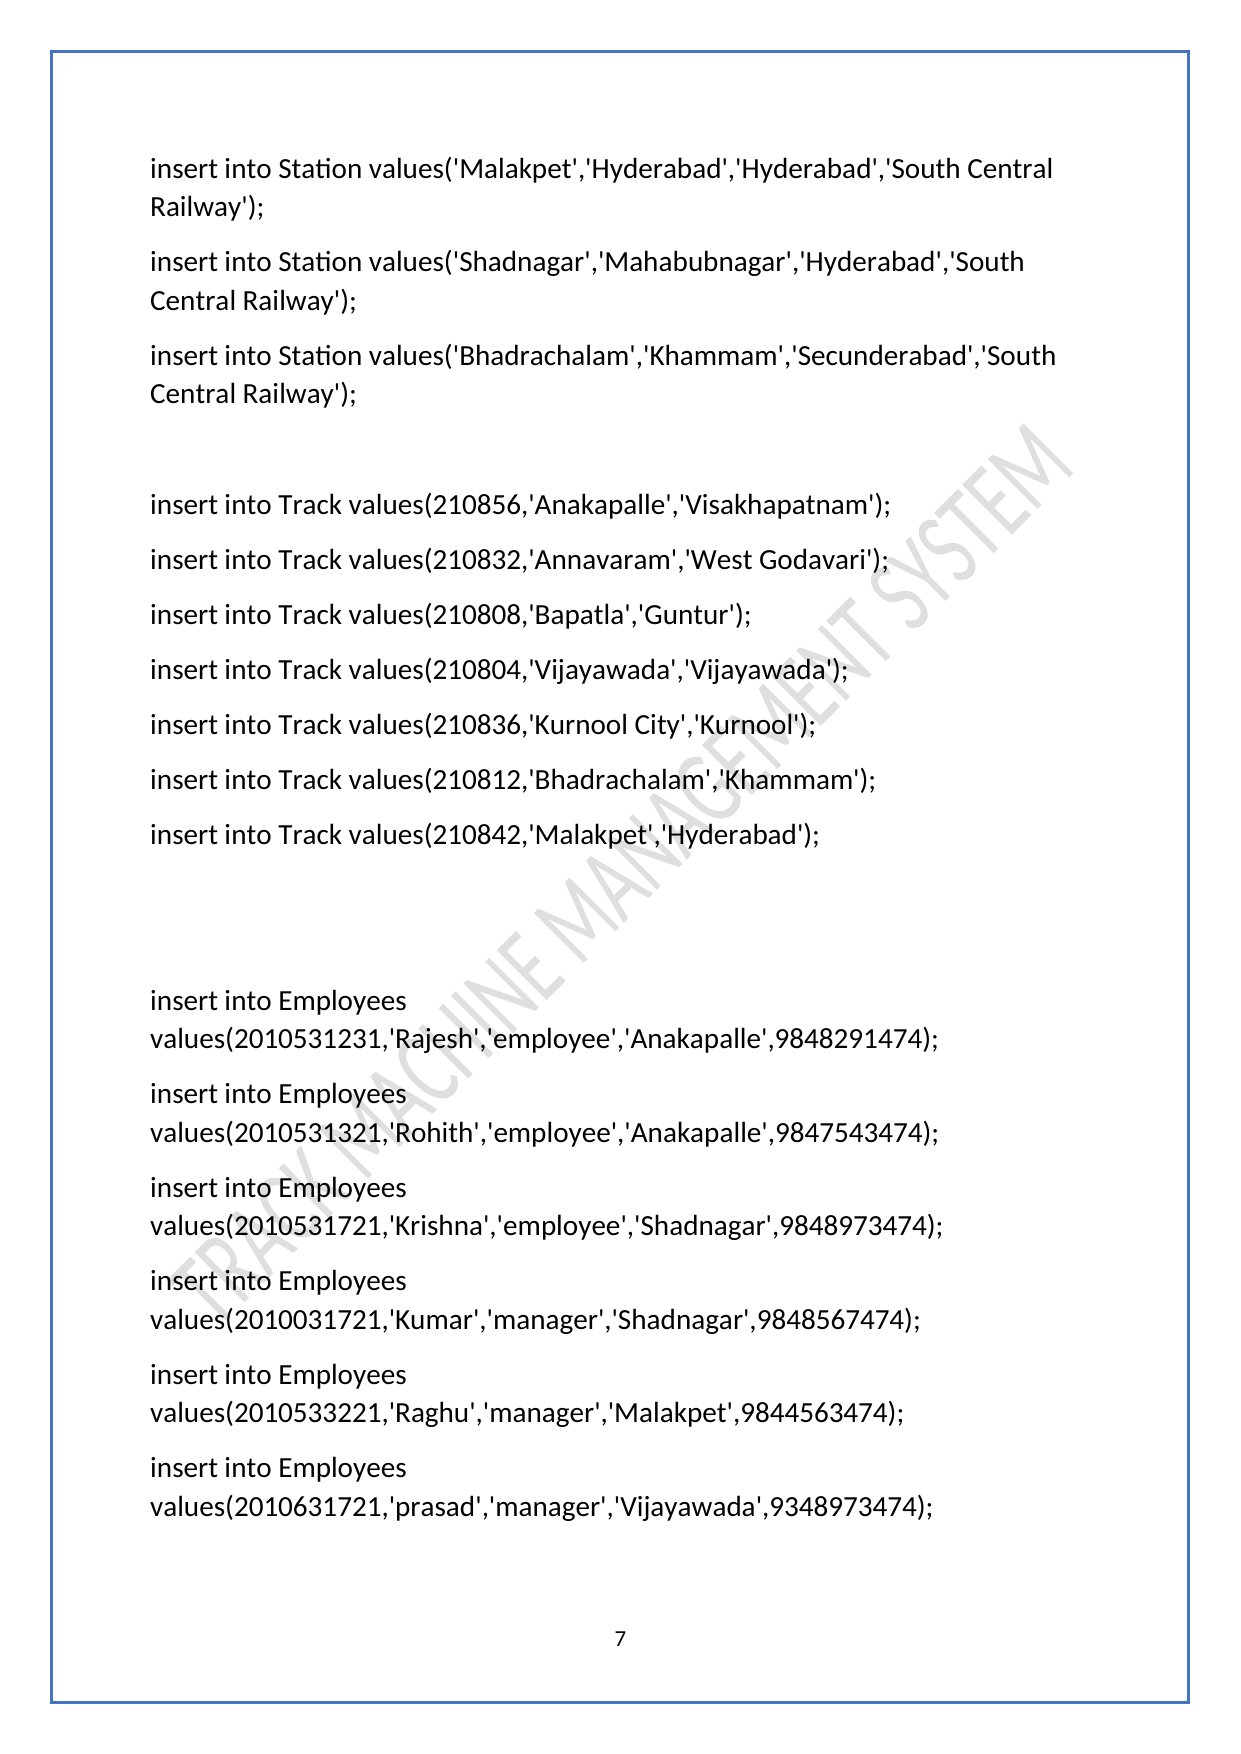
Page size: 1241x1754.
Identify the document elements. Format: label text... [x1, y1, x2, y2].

text insert into Employees values(2010533221,'Raghu','manager','Malakpet',9844563474); [150, 1356, 1090, 1430]
text insert into Employees values(2010631721,'prasad','manager','Vijayawada',9348973474); [150, 1449, 1090, 1523]
text insert into Employees values(2010531231,'Rajesh','employee','Anakapalle',9848291474); [150, 982, 1090, 1056]
text insert into Track values(210842,'Malakpet','Hyderabad'); [150, 816, 1090, 852]
text insert into Employees values(2010531721,'Krishna','employee','Shadnagar',9848973474); [150, 1169, 1090, 1243]
text insert into Track values(210856,'Anakapalle','Visakhapatnam'); [150, 486, 1090, 521]
text insert into Track values(210808,'Bapatla','Guntur'); [150, 596, 1090, 632]
text insert into Station values('Shadnagar','Mahabubnagar','Hyderabad','South Central Railway'); [150, 243, 1090, 318]
text insert into Station values('Bhadrachalam','Khammam','Secunderabad','South Central Railway'); [150, 337, 1090, 411]
text insert into Station values('Malakpet','Hyderabad','Hyderabad','South Central Railway'); [150, 150, 1090, 224]
text insert into Employees values(2010031721,'Kumar','manager','Shadnagar',9848567474); [150, 1262, 1090, 1336]
text insert into Track values(210812,'Bhadrachalam','Khammam'); [150, 761, 1090, 797]
text insert into Track values(210836,'Kurnool City','Kurnool'); [150, 706, 1090, 742]
text insert into Track values(210832,'Annavaram','West Godavari'); [150, 541, 1090, 576]
text insert into Track values(210804,'Vijayawada','Vijayawada'); [150, 651, 1090, 687]
text insert into Employees values(2010531321,'Rohith','employee','Anakapalle',9847543474); [150, 1075, 1090, 1149]
